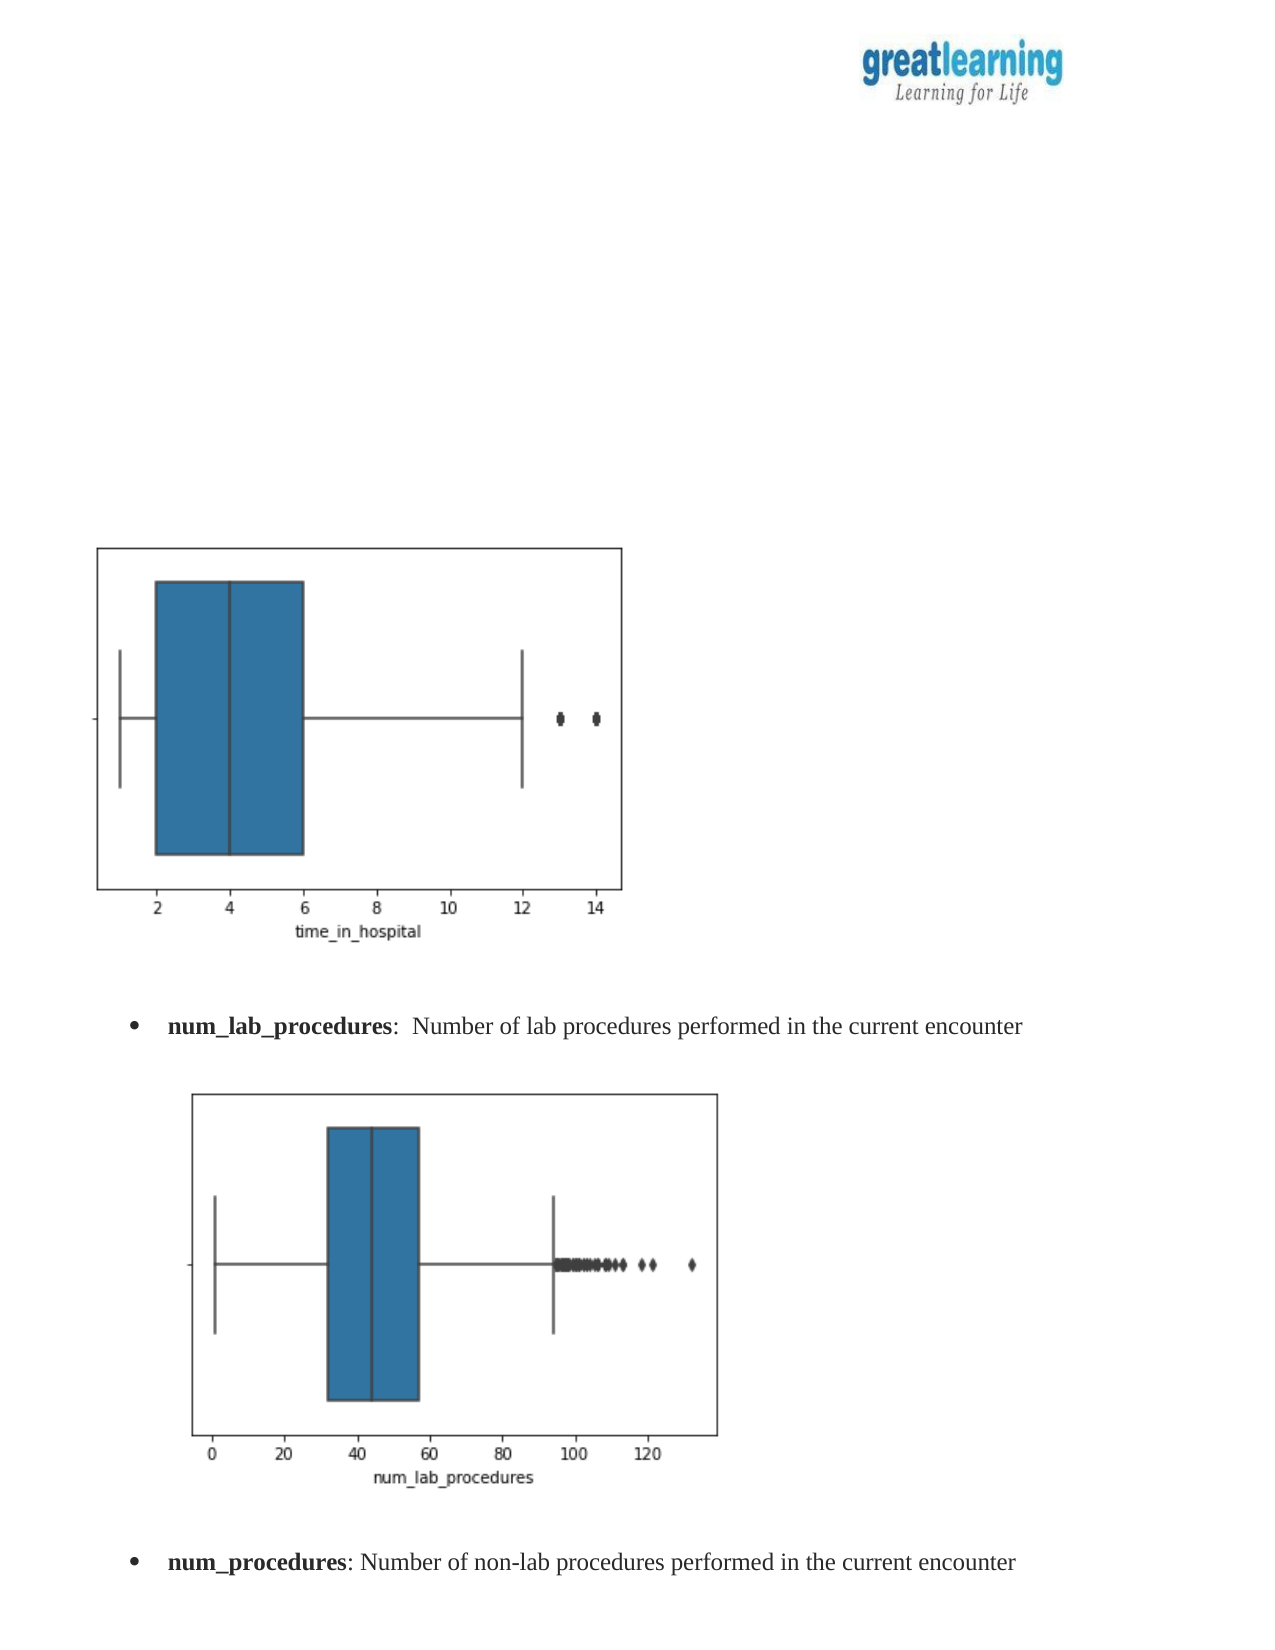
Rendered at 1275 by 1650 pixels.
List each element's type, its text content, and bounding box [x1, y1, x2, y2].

list num_procedures: Number of non-lab procedures performed in the current encounter [130, 1525, 1147, 1575]
list num_lab_procedures: Number of lab procedures performed in the current encounter [130, 990, 1147, 1040]
picture [173, 1061, 770, 1504]
picture [64, 537, 679, 969]
picture [859, 34, 1064, 106]
